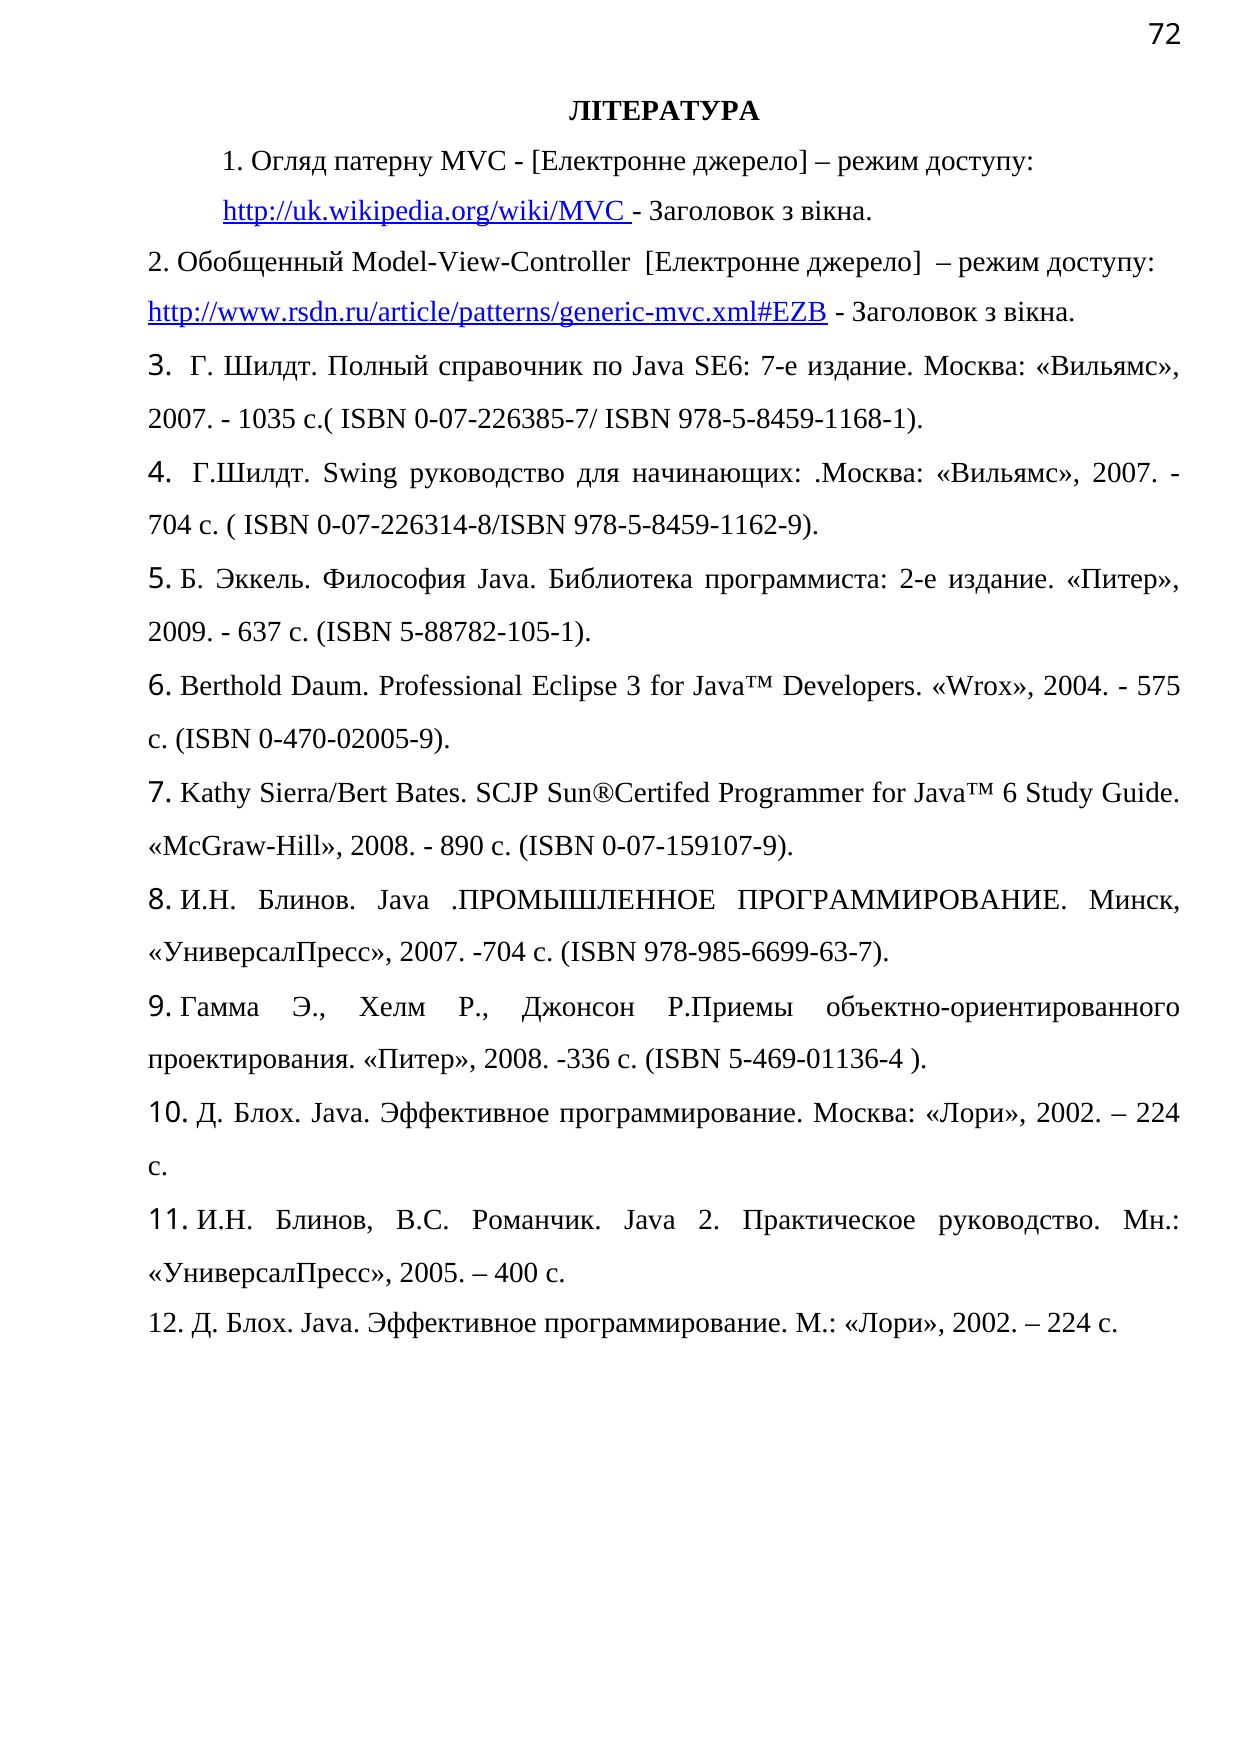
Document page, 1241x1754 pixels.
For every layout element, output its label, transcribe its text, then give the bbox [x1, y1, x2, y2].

list Д. Блох. Java. Эффективное программирование. М.: «Лори», 2002. – 224 с. [148, 1305, 1181, 1339]
list Б. Эккель. Философия Java. Библиотека программиста: 2-е издание. «Питер», 2009. - 637 c. (ISBN 5-88782-105-1). [148, 558, 1181, 648]
list Гамма Э., Хелм Р., Джонсон Р.Приемы объектно-ориентированного проектирования. «Питер», 2008. -336 c. (ISBN 5-469-01136-4 ). [148, 985, 1181, 1075]
list Г.Шилдт. Swing руководство для начинающих: .Москва: «Вильямс», 2007. - 704 с. ( ISBN 0-07-226314-8/ISBN 978-5-8459-1162-9). [148, 451, 1181, 541]
list Д. Блох. Java. Эффективное программирование. Москва: «Лори», 2002. – 224 с. [148, 1092, 1181, 1182]
list И.Н. Блинов, В.С. Романчик. Java 2. Практическое руководство. Мн.: «УниверсалПресс», 2005. – 400 с. [148, 1198, 1181, 1288]
list Обобщенный Model-View-Controller [Електронне джерело] – режим доступу: http://www.rsdn.ru/article/patterns/generic-mvc.xml#EZB - Заголовок з вікна. [148, 244, 1181, 327]
list И.Н. Блинов. Java .ПРОМЫШЛЕННОЕ ПРОГРАММИРОВАНИЕ. Минск, «УниверсалПресс», 2007. -704 c. (ISBN 978-985-6699-63-7). [148, 878, 1181, 968]
list Г. Шилдт. Полный справочник по Java SE6: 7-е издание. Москва: «Вильямс», 2007. - 1035 с.( ISBN 0-07-226385-7/ ISBN 978-5-8459-1168-1). [148, 344, 1181, 434]
list Kathy Sierra/Bert Bates. SCJP Sun®Certifed Programmer for Java™ 6 Study Guide. «McGraw-Hill», 2008. - 890 c. (ISBN 0-07-159107-9). [148, 771, 1181, 861]
subtitle ЛІТЕРАТУРА [148, 93, 1181, 126]
list Огляд патерну MVC - [Електронне джерело] – режим доступу: http://uk.wikipedia.org/wiki/MVC - Заголовок з вікна. [222, 143, 1181, 227]
list Berthold Daum. Professional Eclipse 3 for Java™ Developers. «Wrox», 2004. - 575 c. (ISBN 0-470-02005-9). [148, 664, 1181, 754]
